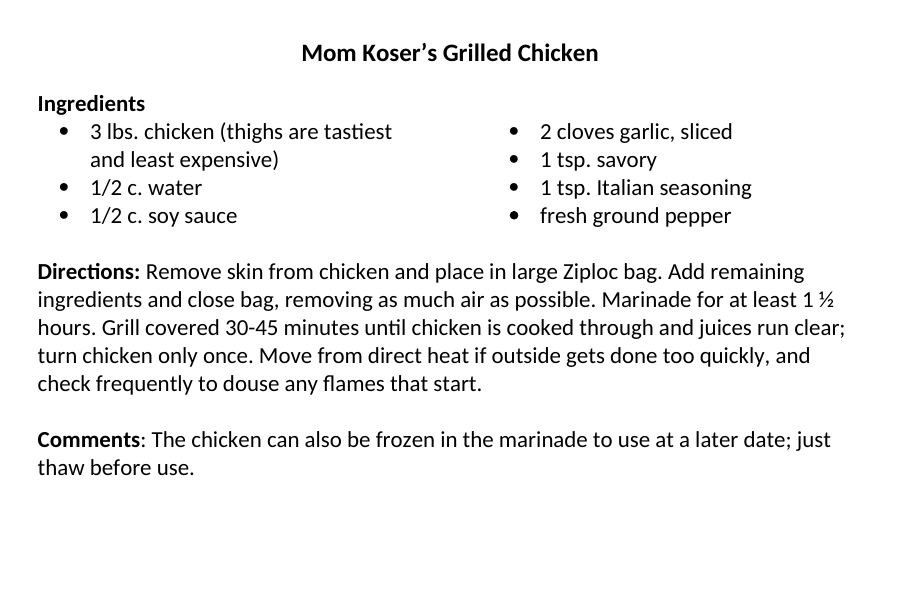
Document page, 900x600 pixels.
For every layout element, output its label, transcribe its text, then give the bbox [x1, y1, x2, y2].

list 1/2 c. water [60, 173, 412, 201]
text Comments: The chicken can also be frozen in the marinade to use at a later date; just thaw before use. [37, 425, 862, 481]
text Mom Koser’s Grilled Chicken [37, 37, 862, 68]
list 3 lbs. chicken (thighs are tastiest and least expensive) [60, 117, 412, 173]
list 1 tsp. Italian seasoning [510, 173, 862, 201]
text Directions: Remove skin from chicken and place in large Ziploc bag. Add remaining ingredients and close bag, removing as much air as possible. Marinade for at least 1 ½ hours. Grill covered 30-45 minutes until chicken is cooked through and juices run clear; turn chicken only once. Move from direct heat if outside gets done too quickly, and check frequently to douse any flames that start. [37, 257, 862, 397]
list 2 cloves garlic, sliced [510, 117, 862, 145]
text Ingredients [37, 89, 862, 117]
list 1/2 c. soy sauce [60, 201, 412, 229]
list 1 tsp. savory [510, 145, 862, 173]
list fresh ground pepper [510, 201, 862, 229]
